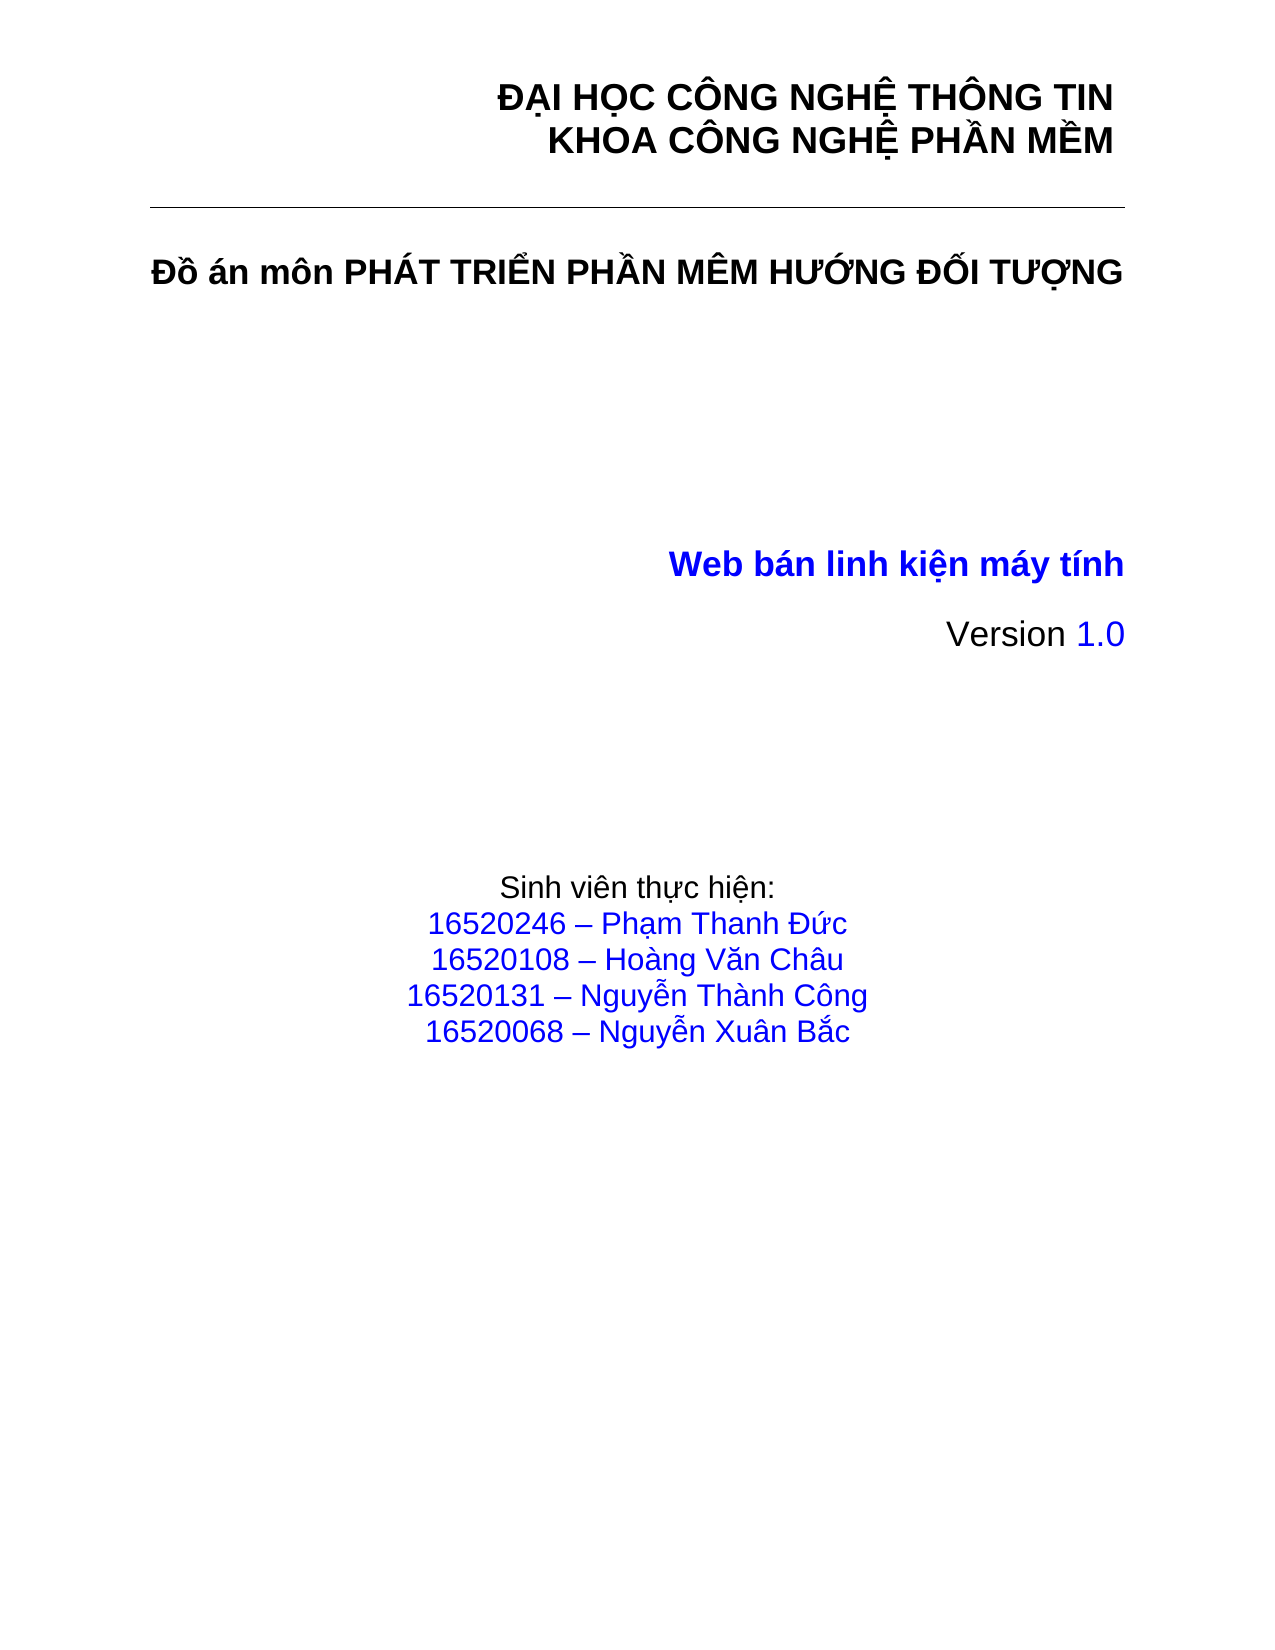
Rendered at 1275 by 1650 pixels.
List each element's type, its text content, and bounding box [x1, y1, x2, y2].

text Version 1.0 [150, 613, 1125, 653]
text 16520246 – Phạm Thanh Đức [150, 905, 1125, 941]
title Web bán linh kiện máy tính [150, 543, 1125, 584]
text 16520131 – Nguyễn Thành Công [150, 977, 1125, 1013]
text Sinh viên thực hiện: [150, 869, 1125, 905]
text 16520068 – Nguyễn Xuân Bắc [150, 1013, 1125, 1049]
text 16520108 – Hoàng Văn Châu [150, 941, 1125, 977]
